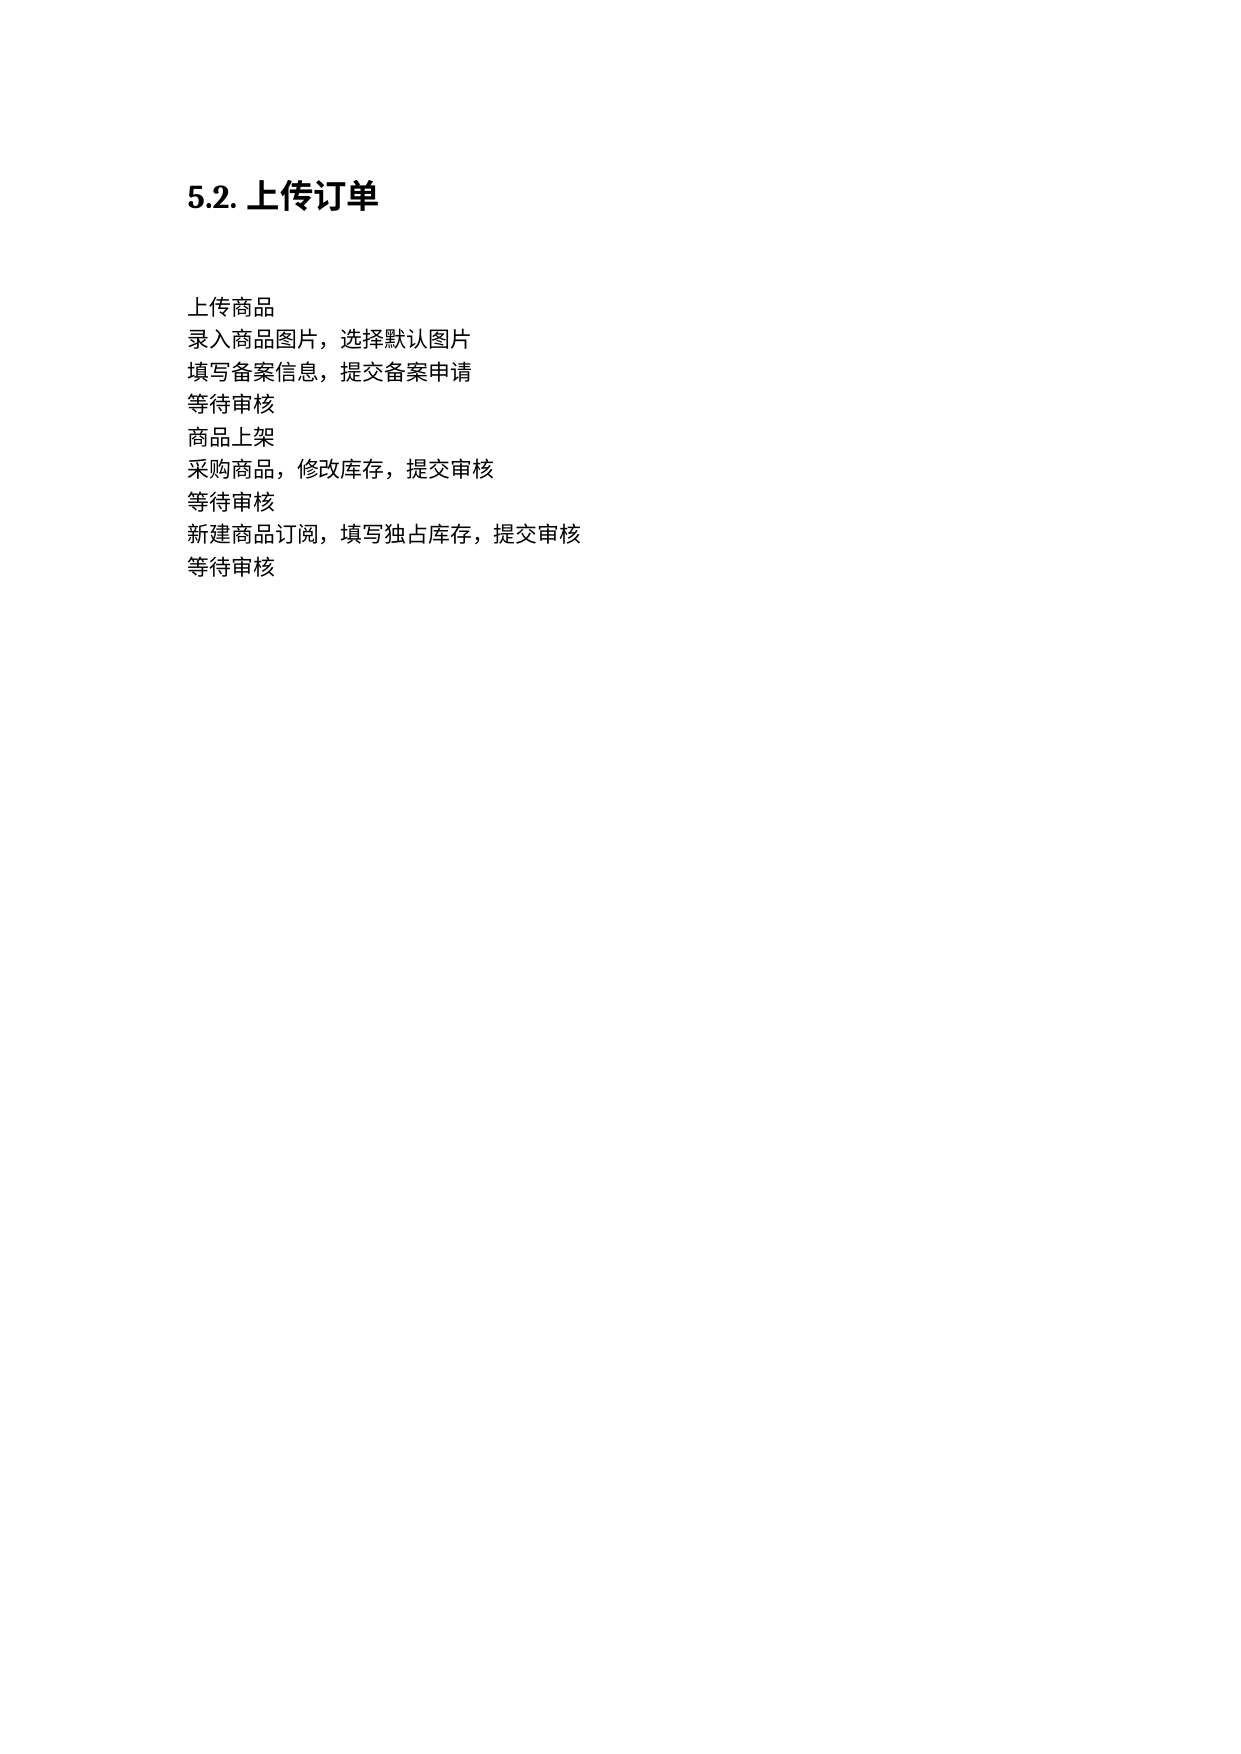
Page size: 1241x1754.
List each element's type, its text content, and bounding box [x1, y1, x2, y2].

text 采购商品，修改库存，提交审核 [187, 452, 1053, 484]
text 商品上架 [187, 419, 1053, 452]
text 等待审核 [187, 484, 1053, 517]
text 新建商品订阅，填写独占库存，提交审核 [187, 517, 1053, 549]
text 上传商品 [187, 289, 1053, 322]
subtitle 上传订单 [187, 162, 1053, 227]
text 录入商品图片，选择默认图片 [187, 322, 1053, 354]
text 填写备案信息，提交备案申请 [187, 354, 1053, 387]
text 等待审核 [187, 387, 1053, 419]
text 等待审核 [187, 549, 1053, 582]
